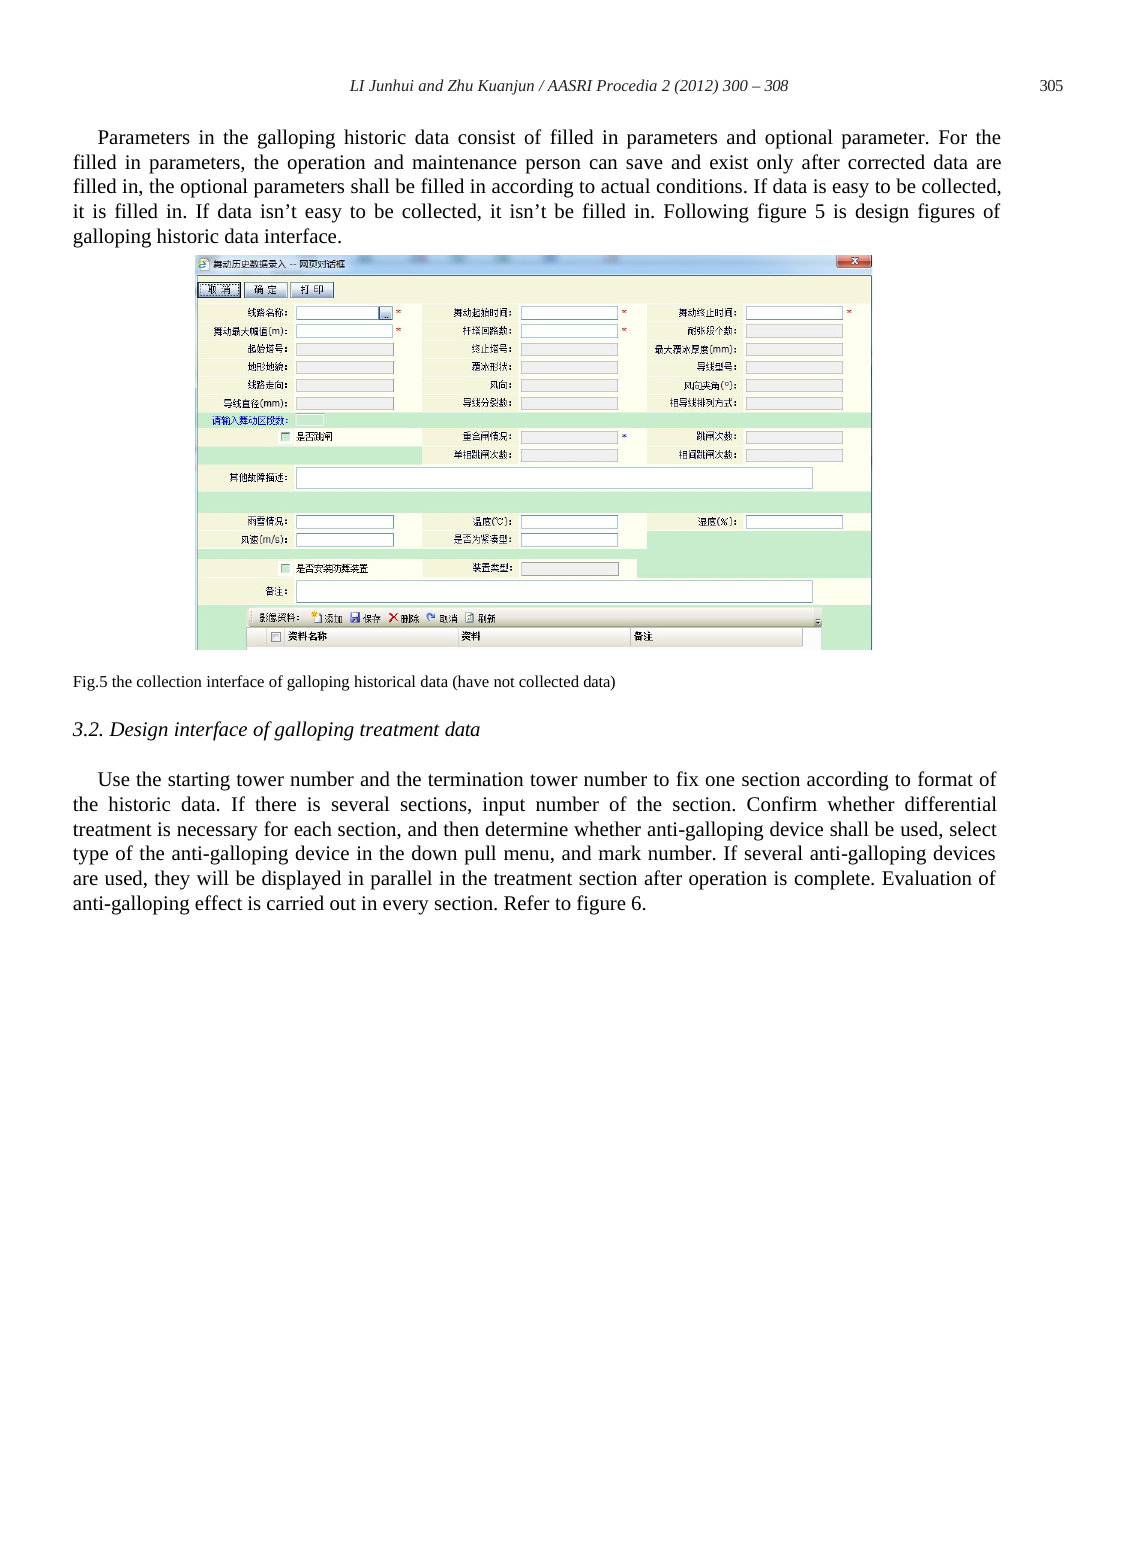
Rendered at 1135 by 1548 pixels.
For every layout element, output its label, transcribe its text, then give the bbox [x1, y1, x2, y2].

picture [195, 255, 873, 270]
text Use the starting tower number and the termination tower number to fix one section according to format of the historic data. If there is several sections, input number of the section. Confirm whether differential treatment is necessary for each section, and then determine whether anti-galloping device shall be used, select type of the anti-galloping device in the down pull menu, and mark number. If several anti-galloping devices are used, they will be displayed in parallel in the treatment section after operation is complete. Evaluation of anti-galloping effect is carried out in every section. Refer to figure 6. [73, 767, 998, 914]
text Parameters in the galloping historic data consist of filled in parameters and optional parameter. For the filled in parameters, the operation and maintenance person can save and exist only after corrected data are filled in, the optional parameters shall be filled in according to actual conditions. If data is easy to be collected, it is filled in. If data isn’t easy to be collected, it isn’t be filled in. Following figure 5 is design figures of galloping historic data interface. [73, 125, 1003, 248]
text Fig.5 the collection interface of galloping historical data (have not collected data) [73, 270, 1030, 691]
list Design interface of galloping treatment data [73, 717, 1030, 741]
